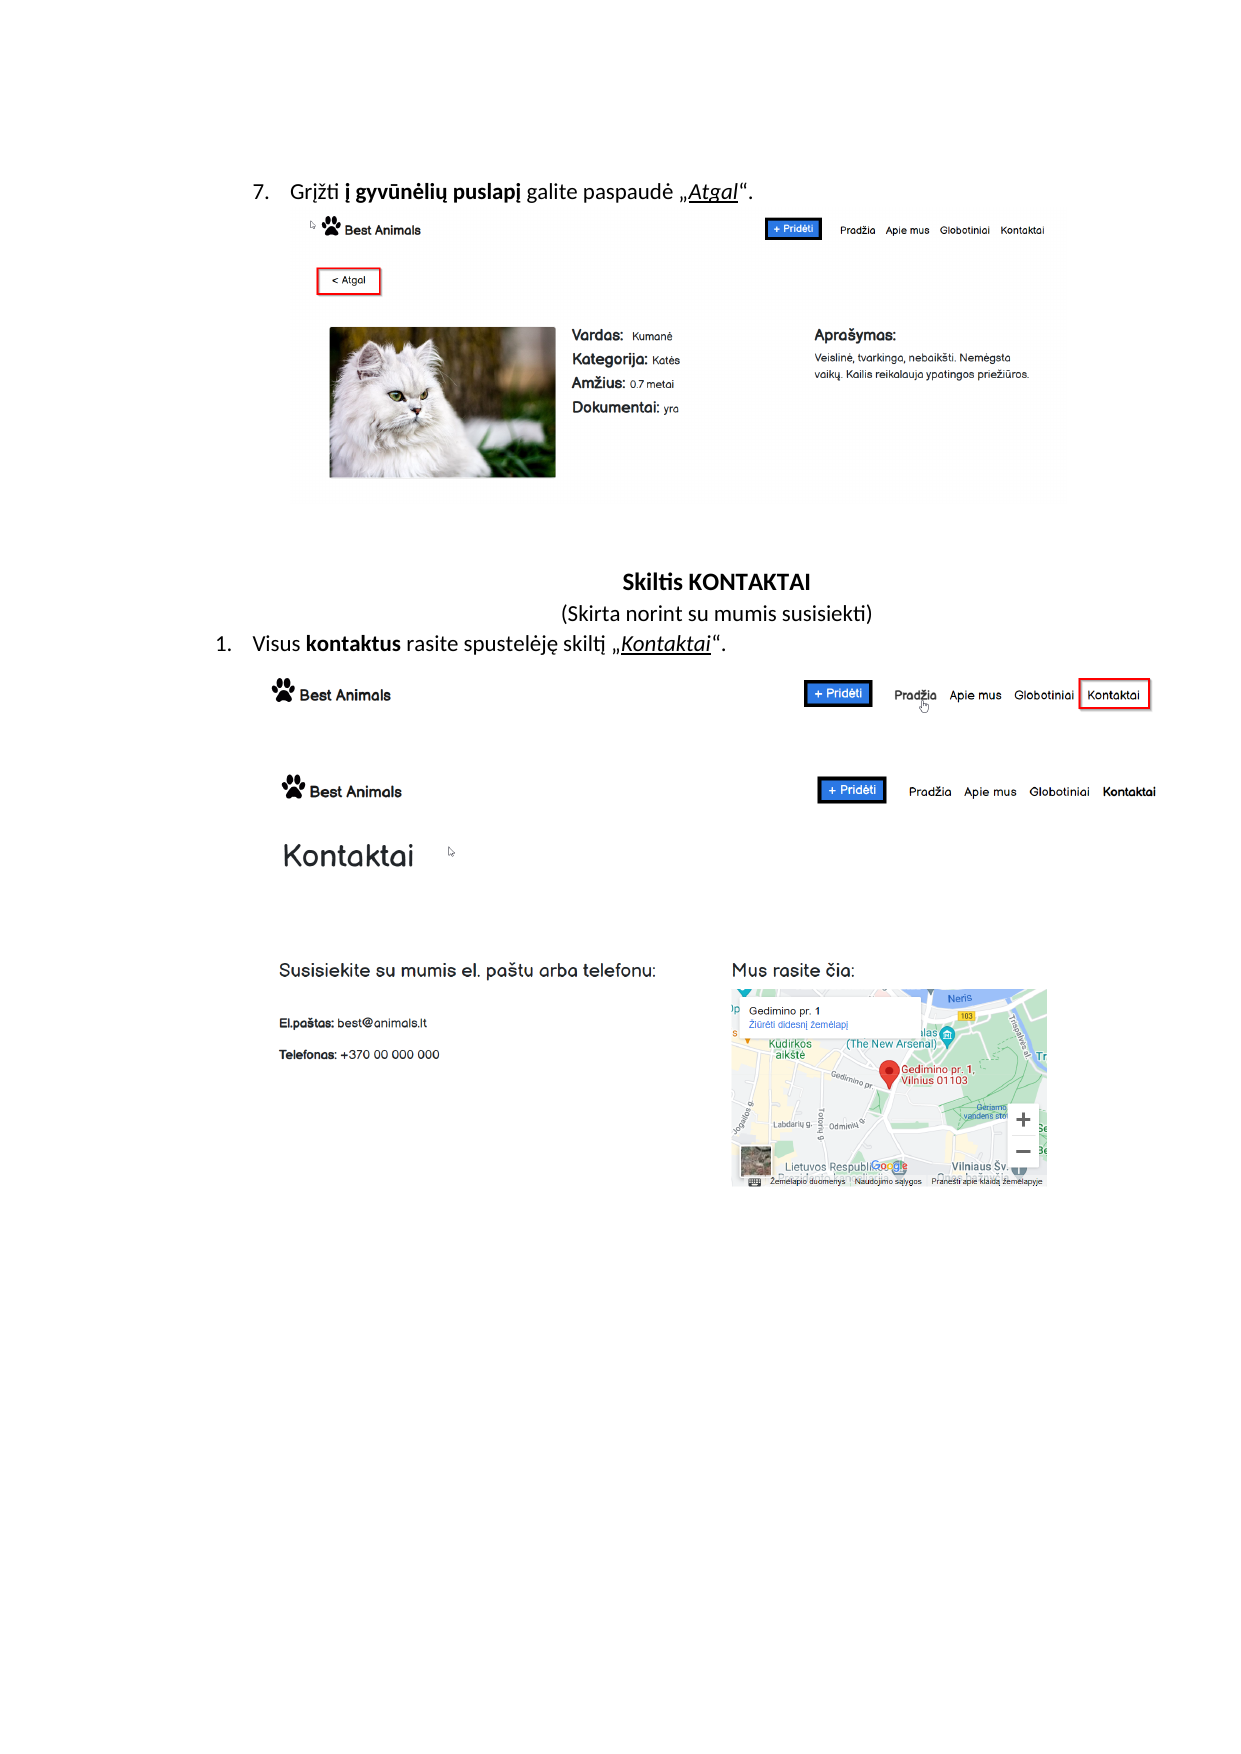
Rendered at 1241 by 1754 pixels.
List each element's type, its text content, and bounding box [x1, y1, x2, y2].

list Skiltis KONTAKTAI [252, 566, 1181, 596]
picture [289, 207, 1067, 504]
list Visus kontaktus rasite spustelėję skiltį „Kontaktai“. [215, 629, 1181, 657]
list (Skirta norint su mumis susisiekti) [252, 599, 1181, 627]
list Grįžti į gyvūnėlių puslapį galite paspaudė „Atgal“. [252, 177, 1181, 205]
picture [252, 659, 1168, 727]
picture [252, 758, 1182, 1195]
